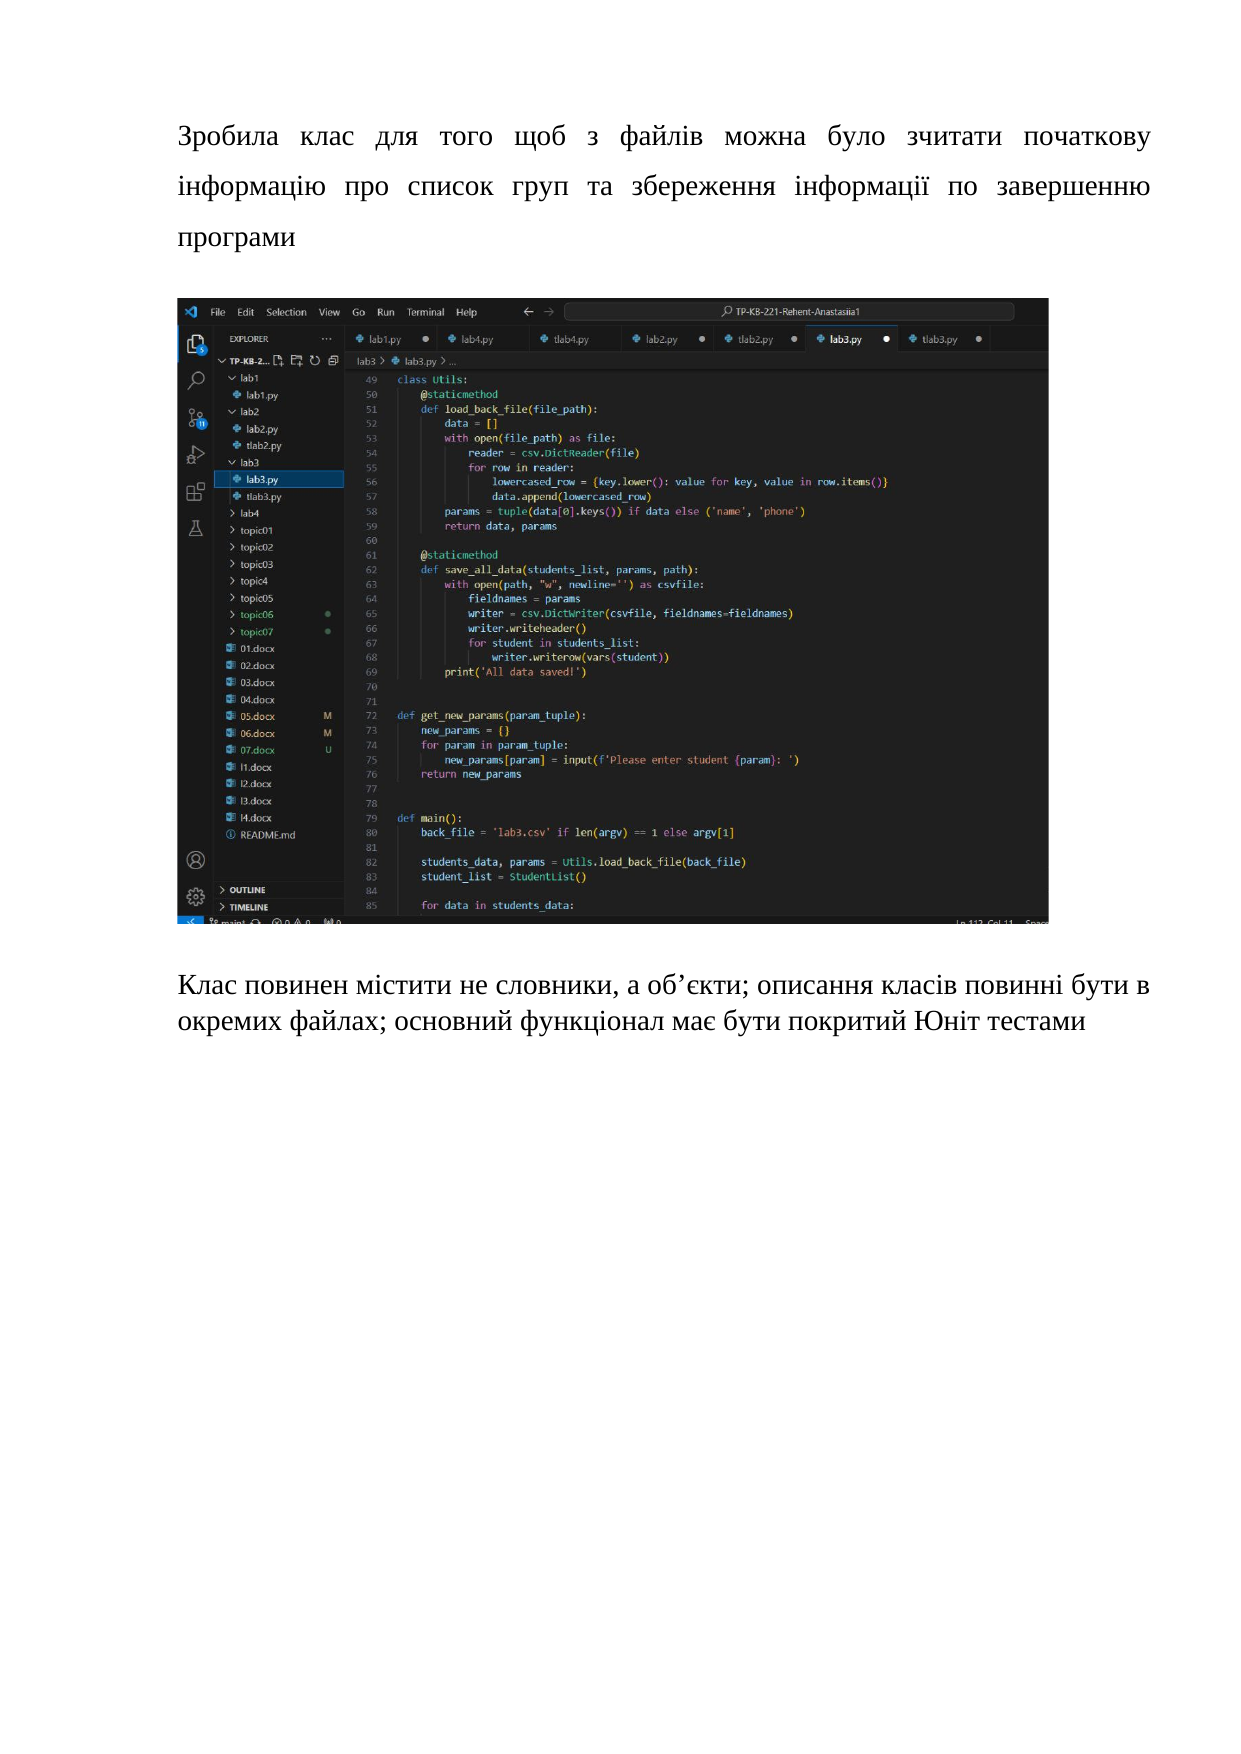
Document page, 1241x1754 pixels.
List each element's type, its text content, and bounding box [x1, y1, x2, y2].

text Клас повинен містити не словники, а об’єкти; описання класів повинні бути в окремих файлах; основний функціонал має бути покритий Юніт тестами [177, 967, 1152, 1036]
text Зробила клас для того щоб з файлів можна було зчитати початкову інформацію про список груп та збереження інформації по завершенню програми [177, 118, 1152, 252]
picture [177, 298, 1049, 924]
